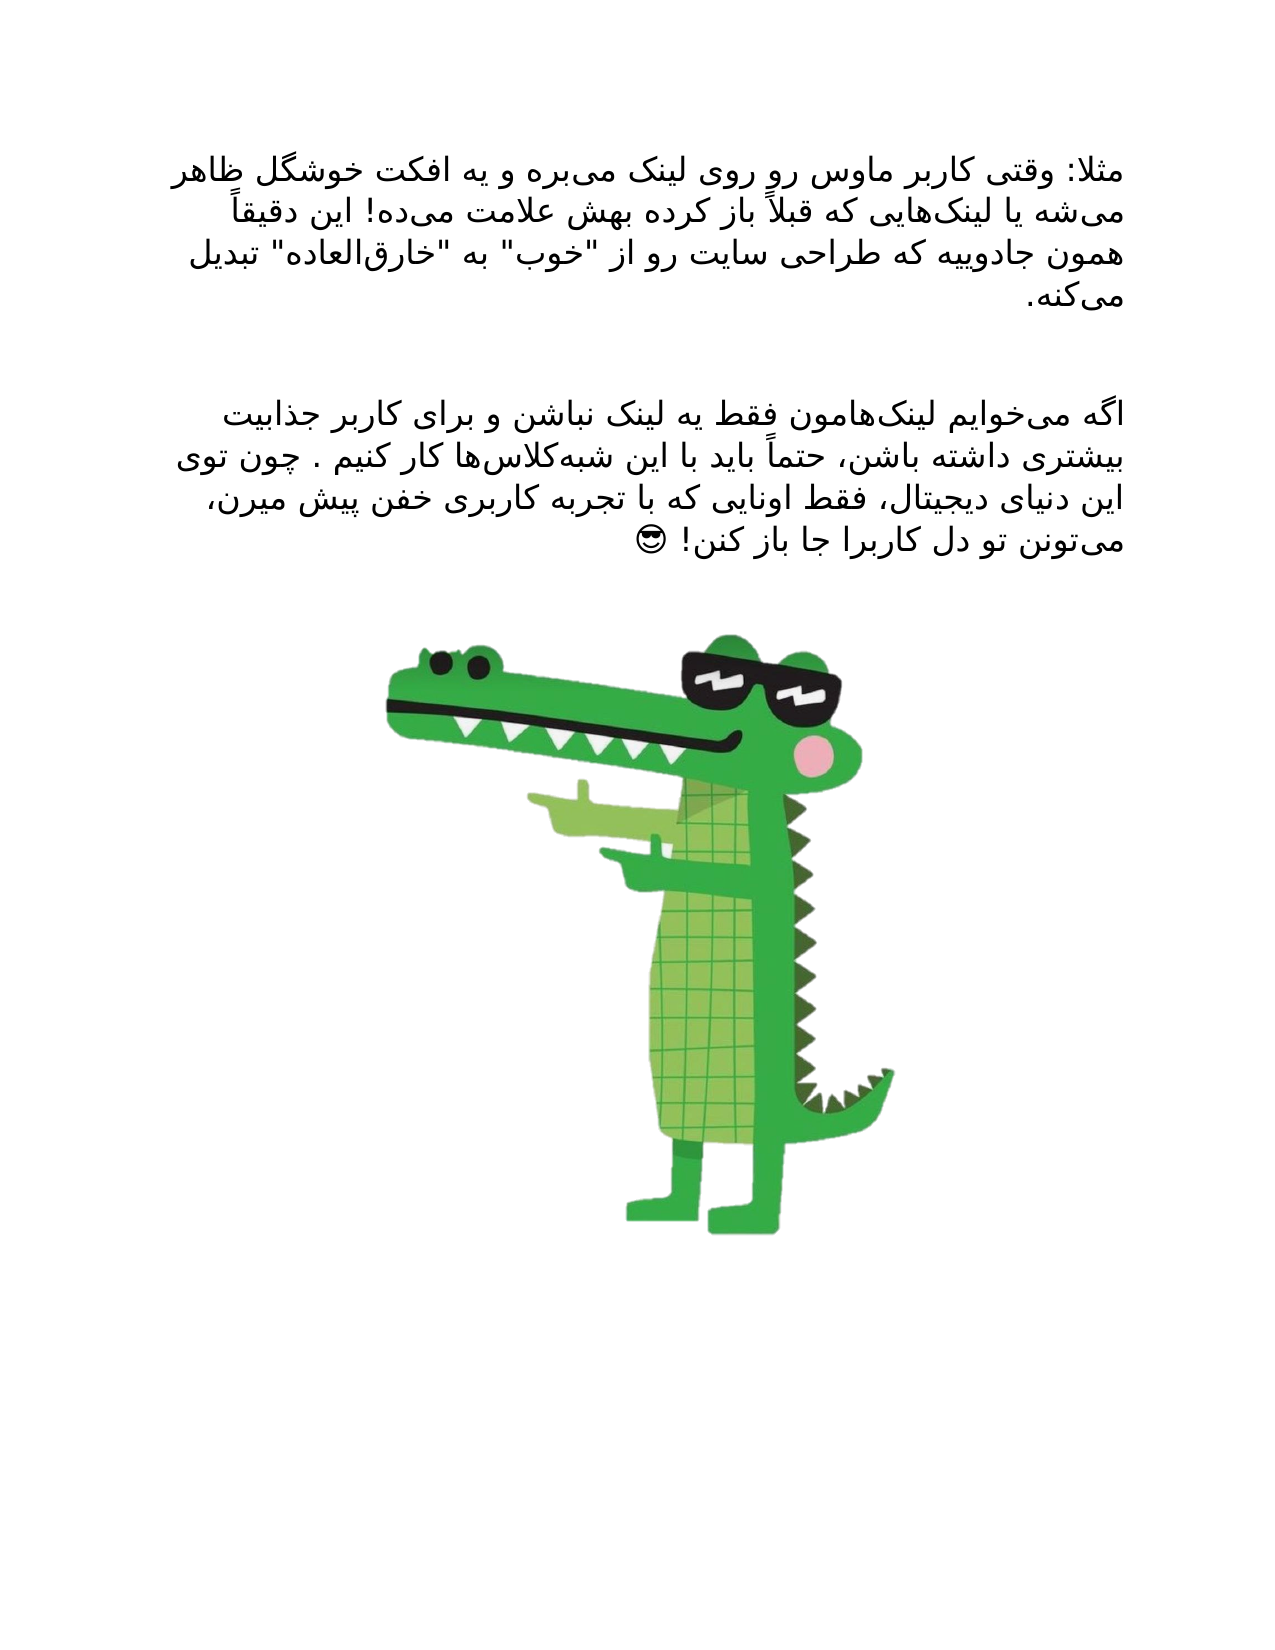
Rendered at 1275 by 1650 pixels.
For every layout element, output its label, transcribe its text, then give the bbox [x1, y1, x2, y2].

text مثلا: وقتی کاربر ماوس رو روی لینک می‌بره و یه افکت خوشگل ظاهر می‌شه یا لینک‌هایی که قبلاً باز کرده بهش علامت می‌ده! این دقیقاً همون جادوییه که طراحی سایت رو از "خوب" به "خارق‌العاده" تبدیل می‌کنه. [150, 150, 1125, 314]
text اگه می‌خوایم لینک‌هامون فقط یه لینک نباشن و برای کاربر جذابیت بیشتری داشته باشن، حتماً باید با این شبه‌کلاس‌ها کار کنیم . چون توی این دنیای دیجیتال، فقط اونایی که با تجربه کاربری خفن پیش میرن، می‌تونن تو دل کاربرا جا باز کنن! 😎 [150, 395, 1125, 559]
picture [296, 602, 979, 1284]
